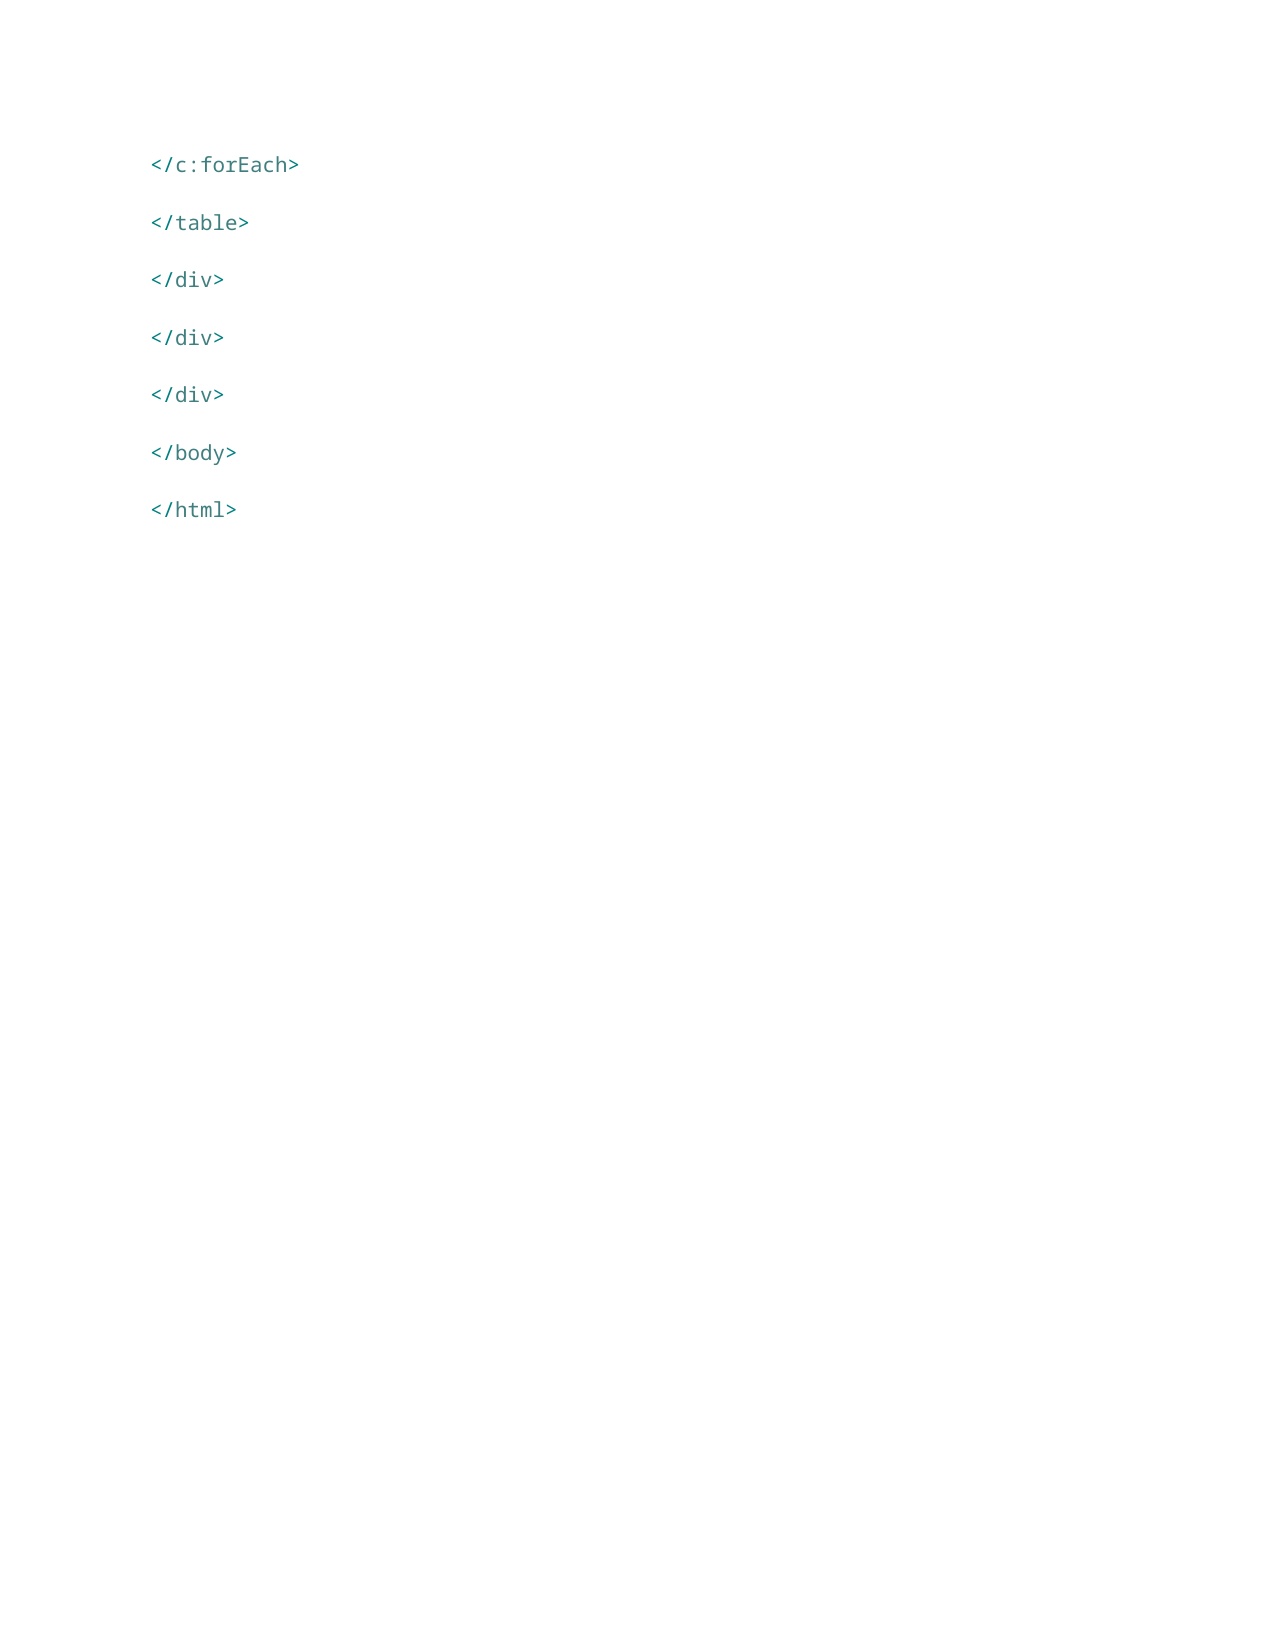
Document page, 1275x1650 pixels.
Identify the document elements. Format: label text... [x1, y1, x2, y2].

text </div> [150, 265, 1125, 294]
text </body> [150, 438, 1125, 466]
text </html> [150, 496, 1125, 524]
text </table> [150, 208, 1125, 236]
text </div> [150, 323, 1125, 351]
text </div> [150, 380, 1125, 409]
text </c:forEach> [150, 150, 1125, 178]
